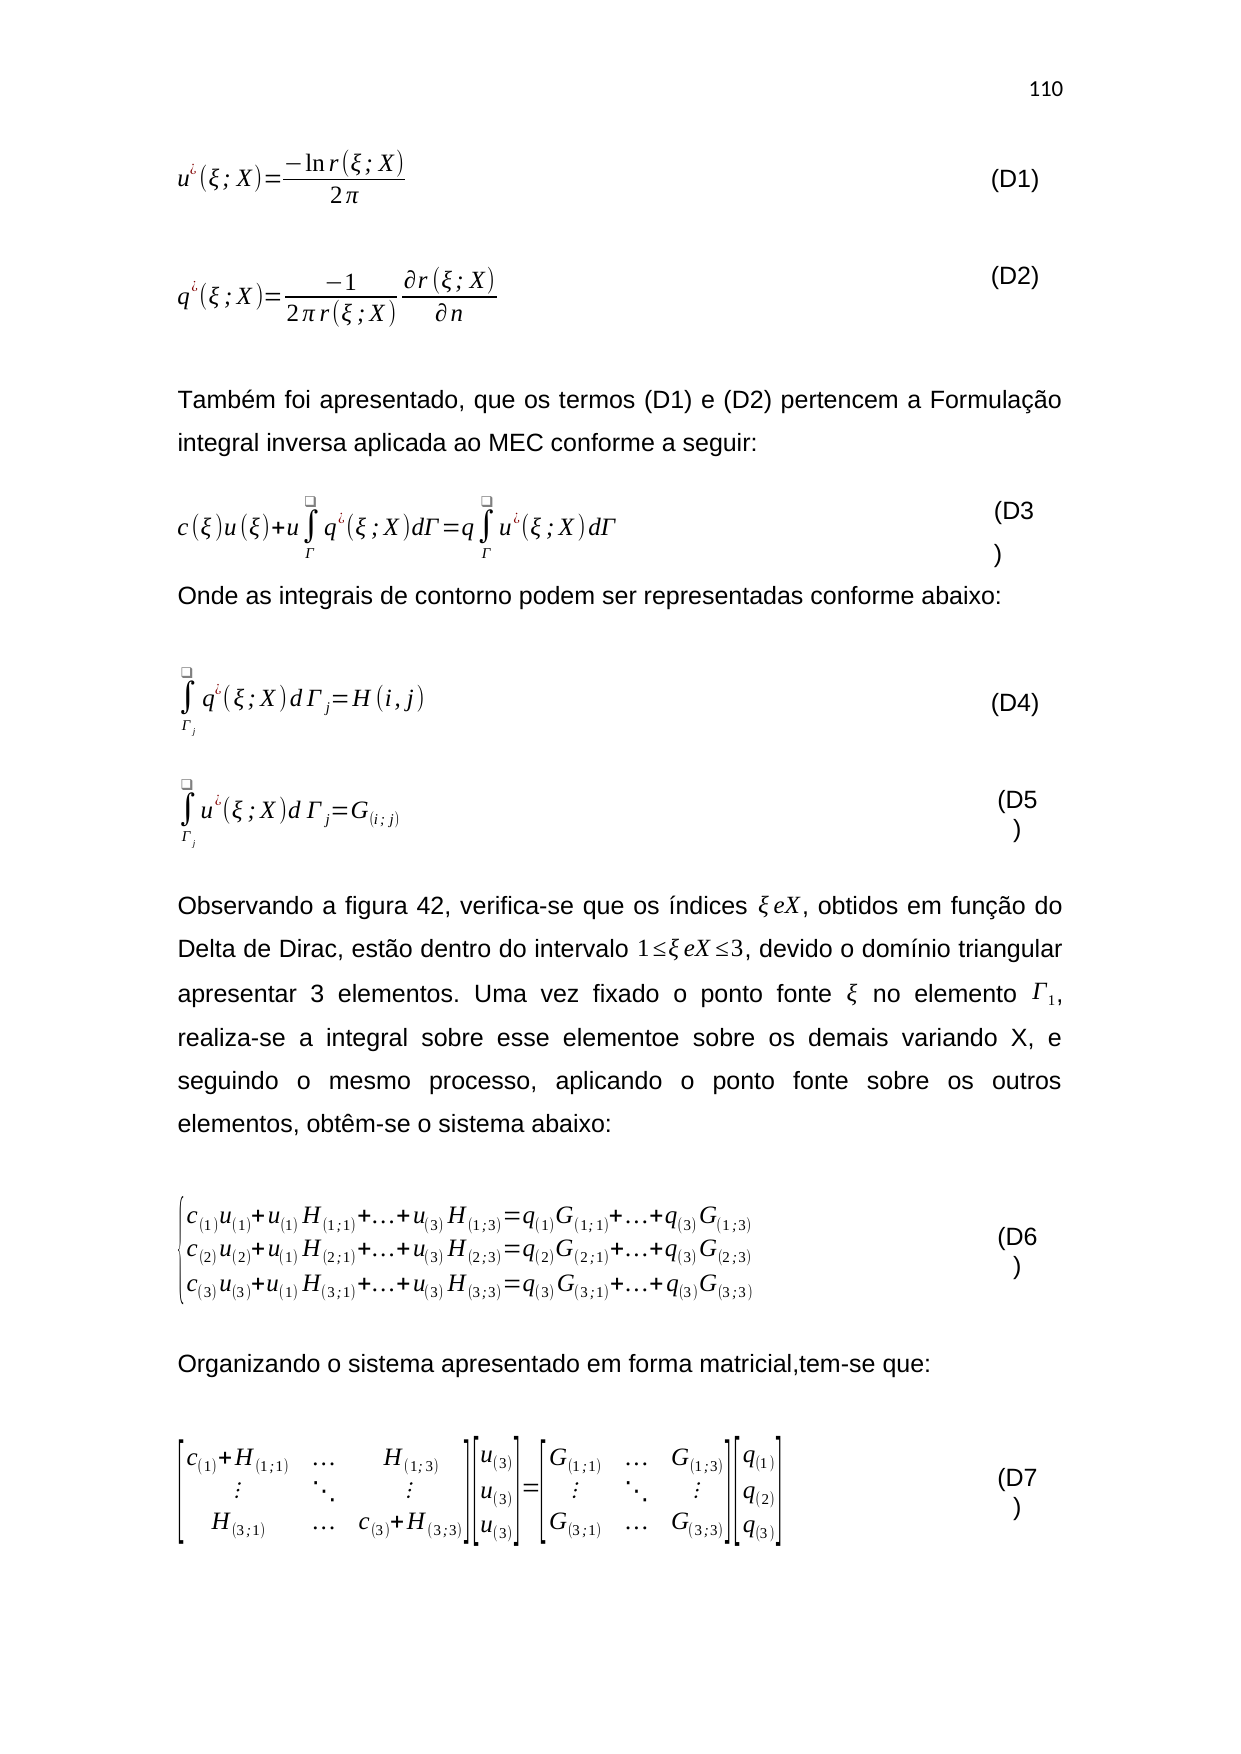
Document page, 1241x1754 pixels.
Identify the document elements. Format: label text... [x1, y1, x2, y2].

table_header (D7) [983, 1436, 1052, 1548]
table_cell [166, 222, 978, 342]
text Também foi apresentado, que os termos (D1) e (D2) pertencem a Formulação integral inversa aplicada ao MEC conforme a seguir: [177, 385, 1063, 457]
text Onde as integrais de contorno podem ser representadas conforme abaixo: [177, 581, 1063, 610]
table_header (D3) [983, 496, 1052, 581]
table_header [166, 1436, 982, 1548]
table_header (D5) [983, 779, 1052, 848]
text Organizando o sistema apresentado em forma matricial,tem-se que: [177, 1349, 1063, 1378]
table_header [166, 1196, 982, 1306]
table_header (D4) [978, 668, 1052, 736]
table_header (D6) [983, 1196, 1052, 1306]
table_cell (D2) [978, 222, 1052, 342]
table_header [166, 148, 978, 222]
table_header [166, 496, 982, 581]
table_header [166, 668, 978, 736]
table_header (D1) [978, 148, 1052, 222]
text Observando a figura 42, verifica-se que os índices , obtidos em função do Delta de Dirac, estão dentro do intervalo , devido o domínio triangular apresentar 3 elementos. Uma vez fixado o ponto fonte no elemento , realiza-se a integral sobre esse elementoe sobre os demais variando X, e seguindo o mesmo processo, aplicando o ponto fonte sobre os outros elementos, obtêm-se o sistema abaixo: [177, 891, 1063, 1138]
table_header [166, 779, 982, 848]
